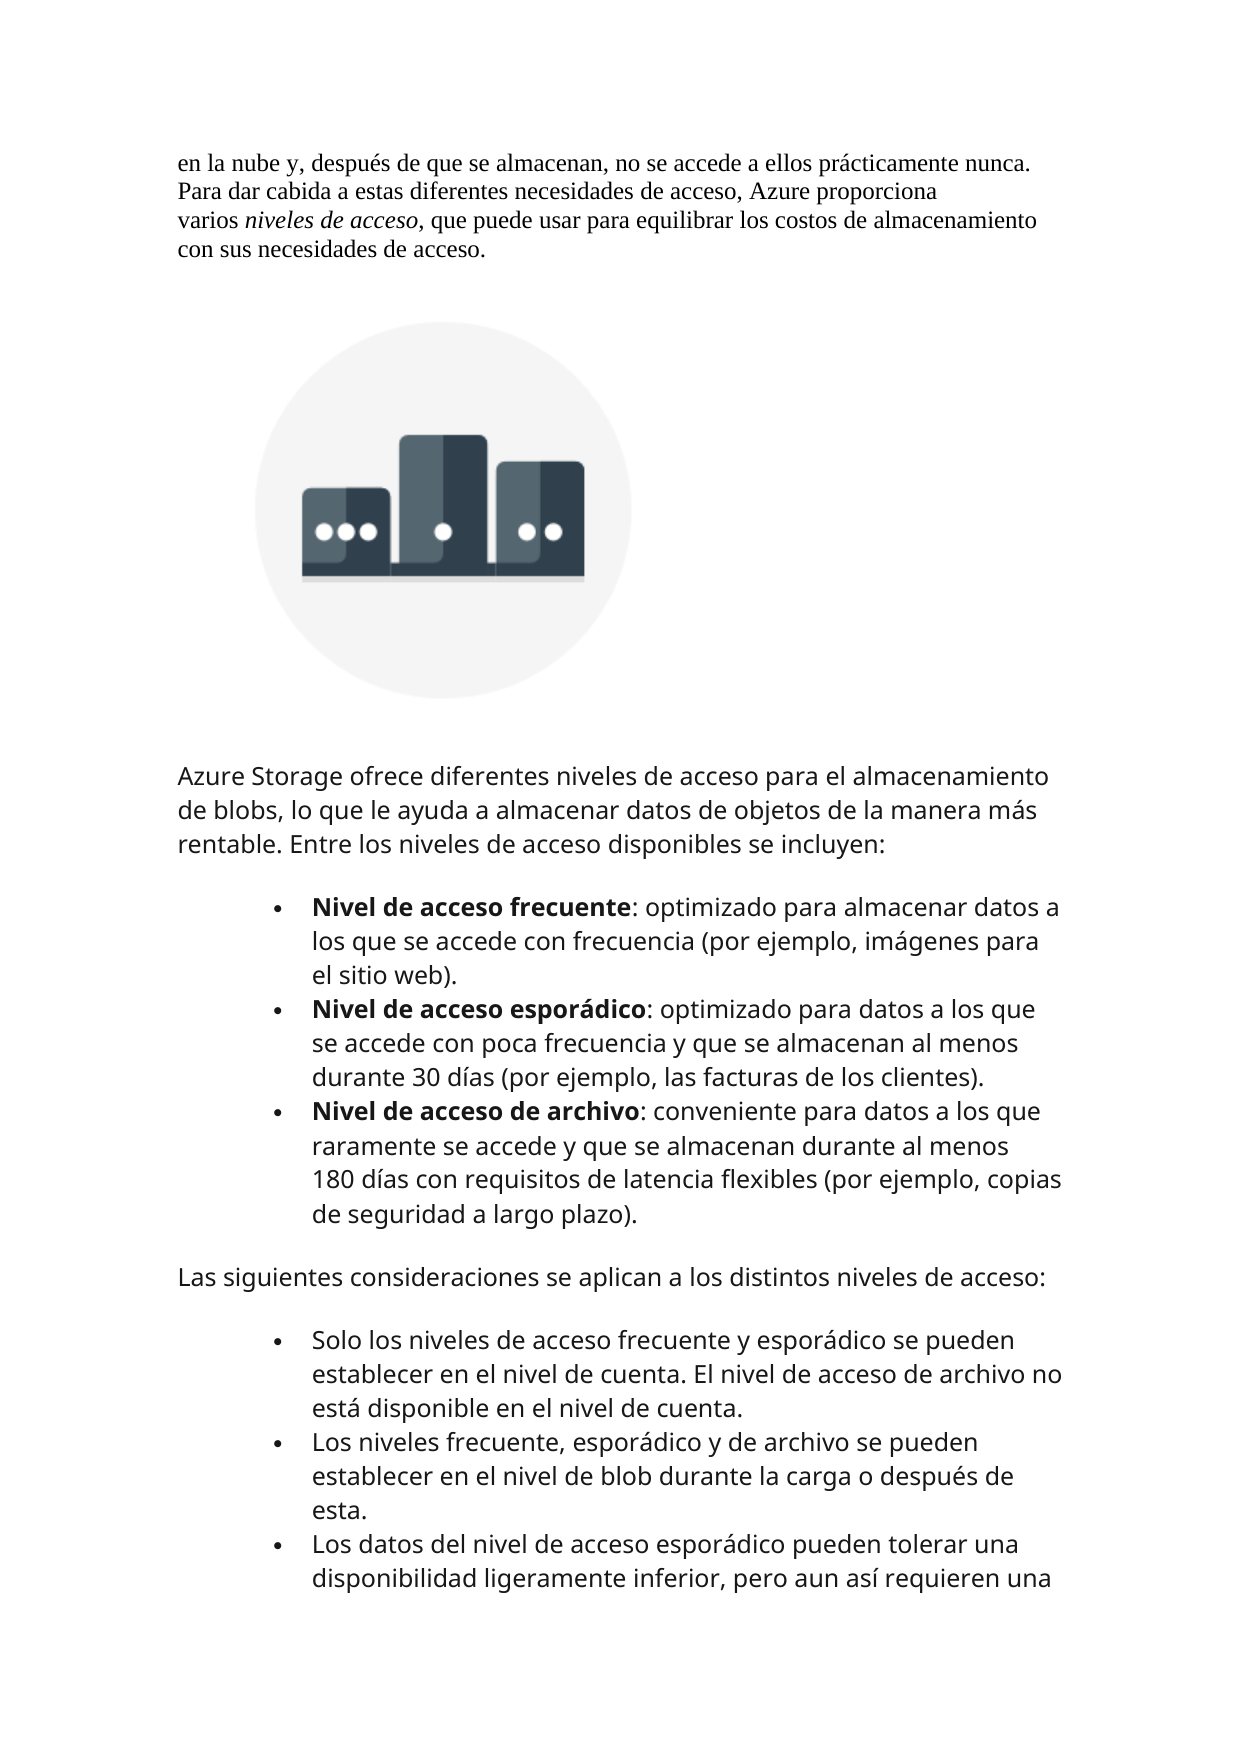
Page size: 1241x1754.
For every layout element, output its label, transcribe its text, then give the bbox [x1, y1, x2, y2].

list Nivel de acceso esporádico: optimizado para datos a los que se accede con poca frecuencia y que se almacenan al menos durante 30 días (por ejemplo, las facturas de los clientes). [274, 992, 1063, 1094]
text Las siguientes consideraciones se aplican a los distintos niveles de acceso: [177, 1259, 1063, 1293]
picture [177, 291, 710, 730]
text Azure Storage ofrece diferentes niveles de acceso para el almacenamiento de blobs, lo que le ayuda a almacenar datos de objetos de la manera más rentable. Entre los niveles de acceso disponibles se incluyen: [177, 758, 1063, 861]
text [177, 148, 1063, 263]
list Los niveles frecuente, esporádico y de archivo se pueden establecer en el nivel de blob durante la carga o después de esta. [274, 1425, 1063, 1527]
list Nivel de acceso de archivo: conveniente para datos a los que raramente se accede y que se almacenan durante al menos 180 días con requisitos de latencia flexibles (por ejemplo, copias de seguridad a largo plazo). [274, 1094, 1063, 1230]
list Solo los niveles de acceso frecuente y esporádico se pueden establecer en el nivel de cuenta. El nivel de acceso de archivo no está disponible en el nivel de cuenta. [274, 1323, 1063, 1425]
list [274, 1527, 1063, 1595]
list Nivel de acceso frecuente: optimizado para almacenar datos a los que se accede con frecuencia (por ejemplo, imágenes para el sitio web). [274, 890, 1063, 992]
